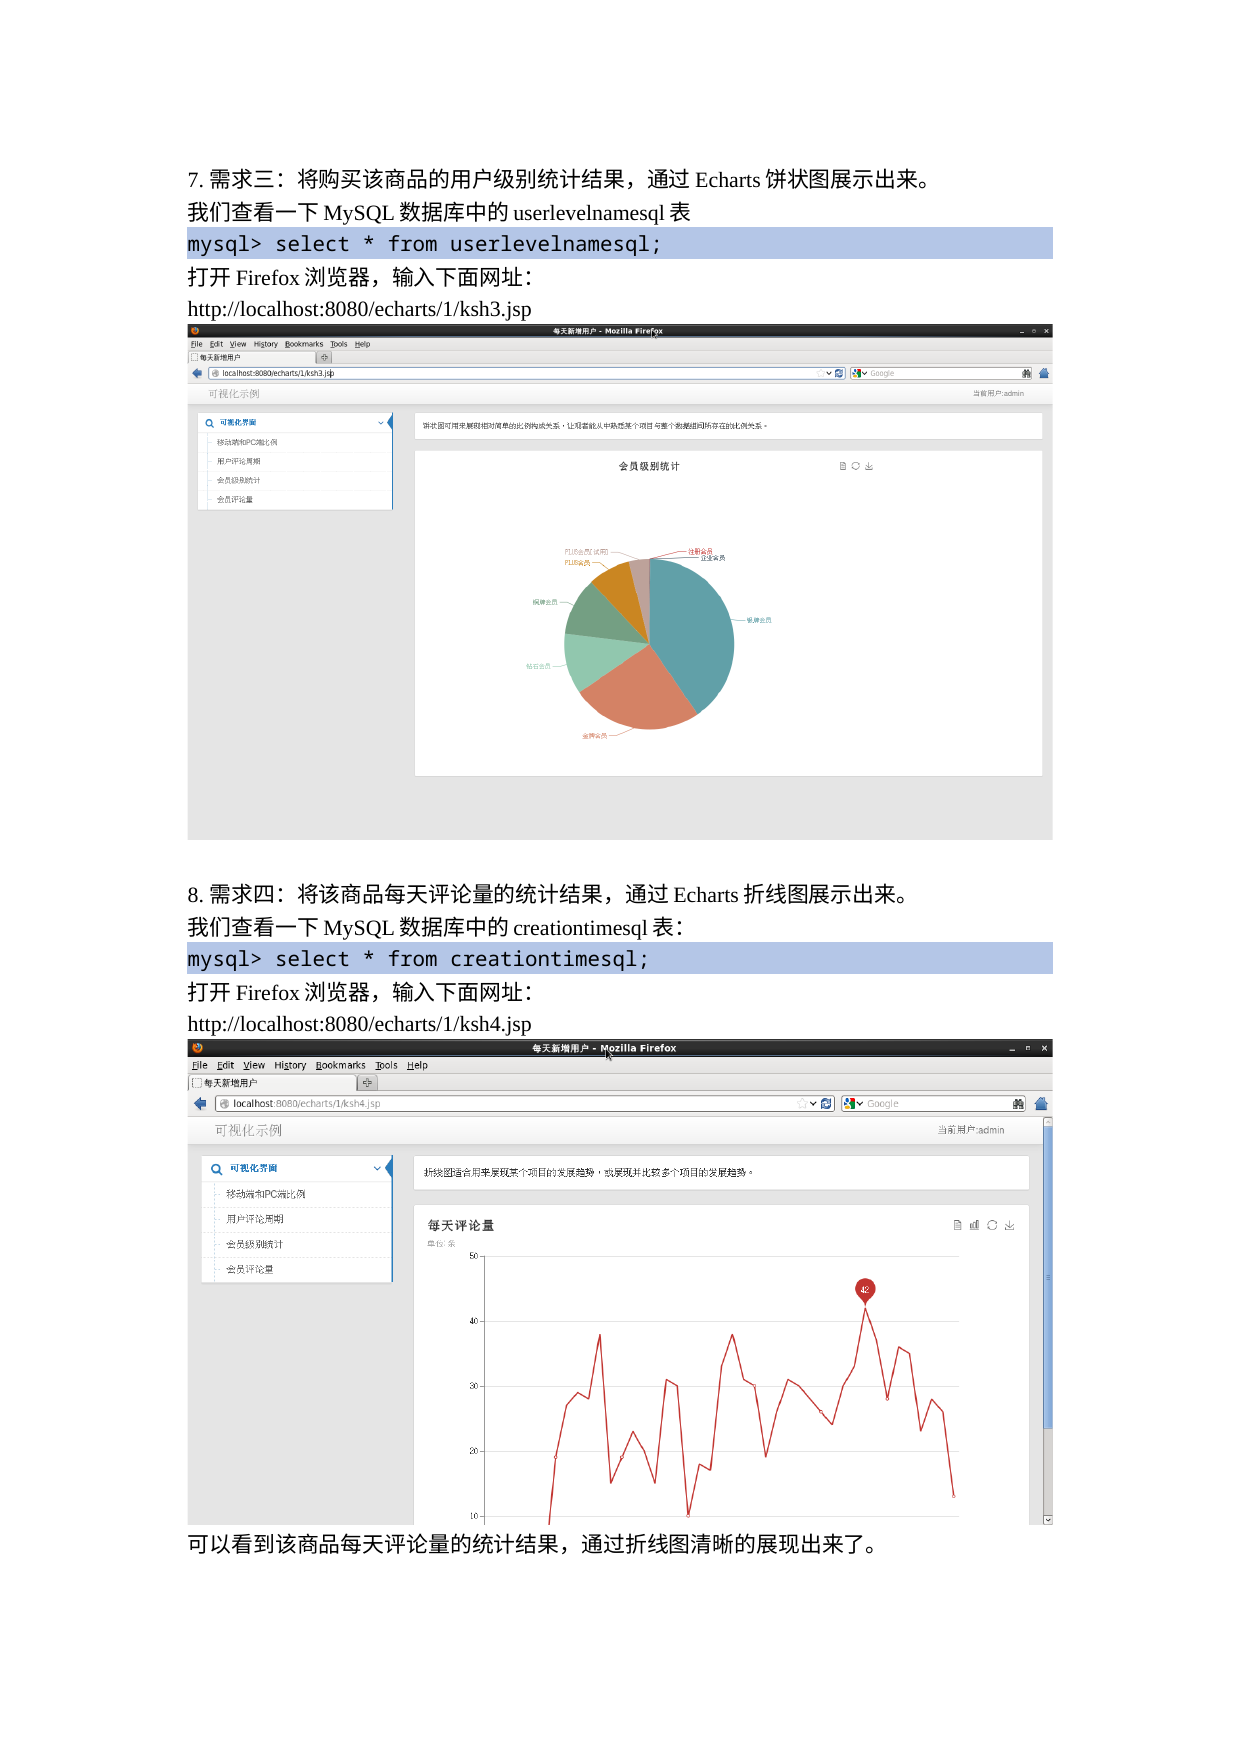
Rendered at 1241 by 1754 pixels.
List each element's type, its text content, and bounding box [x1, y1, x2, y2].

text 可以看到该商品每天评论量的统计结果，通过折线图清晰的展现出来了。 [187, 1527, 1053, 1559]
text 7. 需求三：将购买该商品的用户级别统计结果，通过Echarts饼状图展示出来。 [187, 162, 1053, 194]
picture [187, 324, 1053, 840]
text 打开Firefox浏览器，输入下面网址： [187, 259, 1053, 292]
text 8. 需求四：将该商品每天评论量的统计结果，通过Echarts折线图展示出来。 [187, 877, 1053, 909]
picture [187, 1039, 1053, 1525]
text http://localhost:8080/echarts/1/ksh3.jsp [187, 292, 1053, 324]
text 打开Firefox浏览器，输入下面网址： [187, 974, 1053, 1007]
text 我们查看一下MySQL数据库中的creationtimesql表： [187, 909, 1053, 942]
text http://localhost:8080/echarts/1/ksh4.jsp [187, 1007, 1053, 1039]
text mysql> select * from userlevelnamesql; [187, 227, 1053, 259]
text 我们查看一下MySQL数据库中的userlevelnamesql表 [187, 194, 1053, 227]
text mysql> select * from creationtimesql; [187, 942, 1053, 974]
